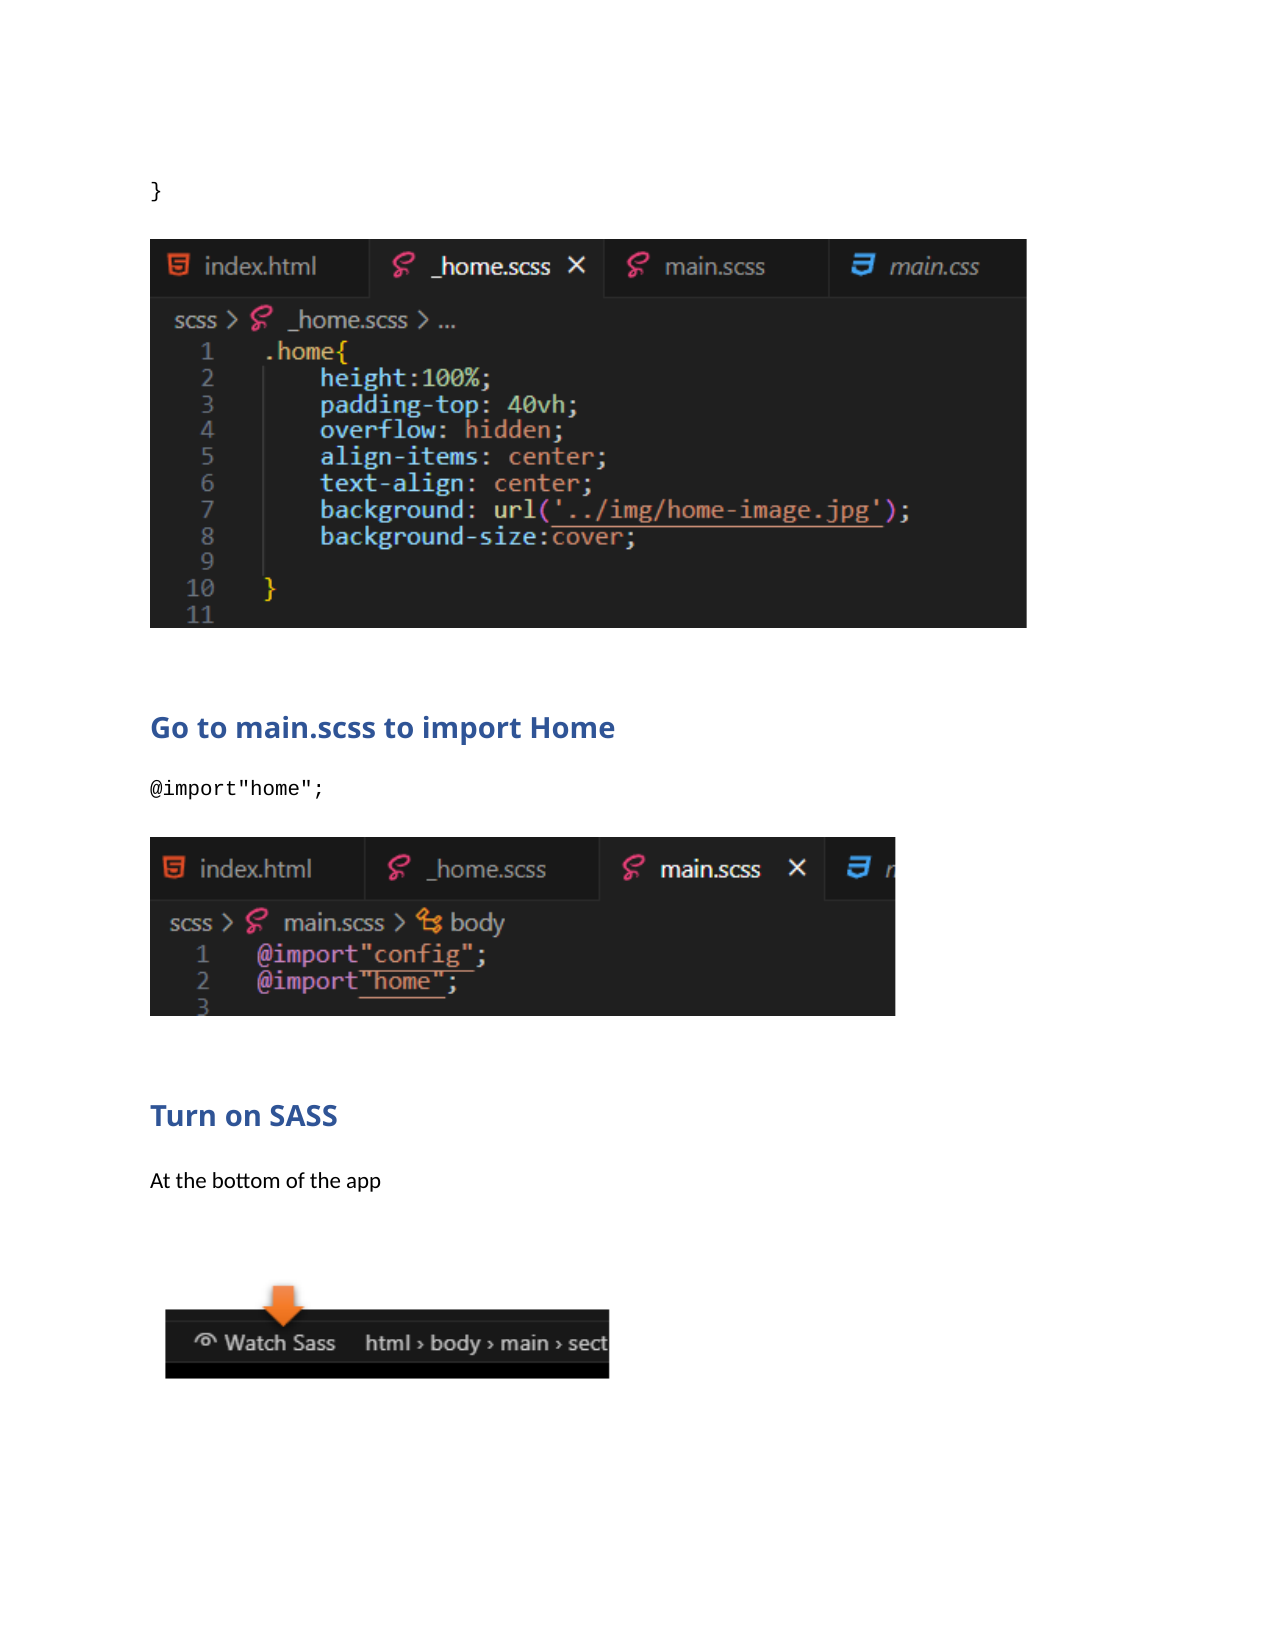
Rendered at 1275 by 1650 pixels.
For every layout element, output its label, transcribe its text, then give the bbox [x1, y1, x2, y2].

text } [150, 180, 1125, 203]
subtitle Go to main.scss to import Home [150, 707, 1125, 747]
picture [150, 1272, 611, 1382]
picture [150, 239, 1027, 628]
subtitle Turn on SASS [150, 1096, 1125, 1135]
text At the bottom of the app [150, 1166, 1125, 1194]
picture [150, 837, 896, 1016]
text @import"home"; [150, 778, 1125, 801]
